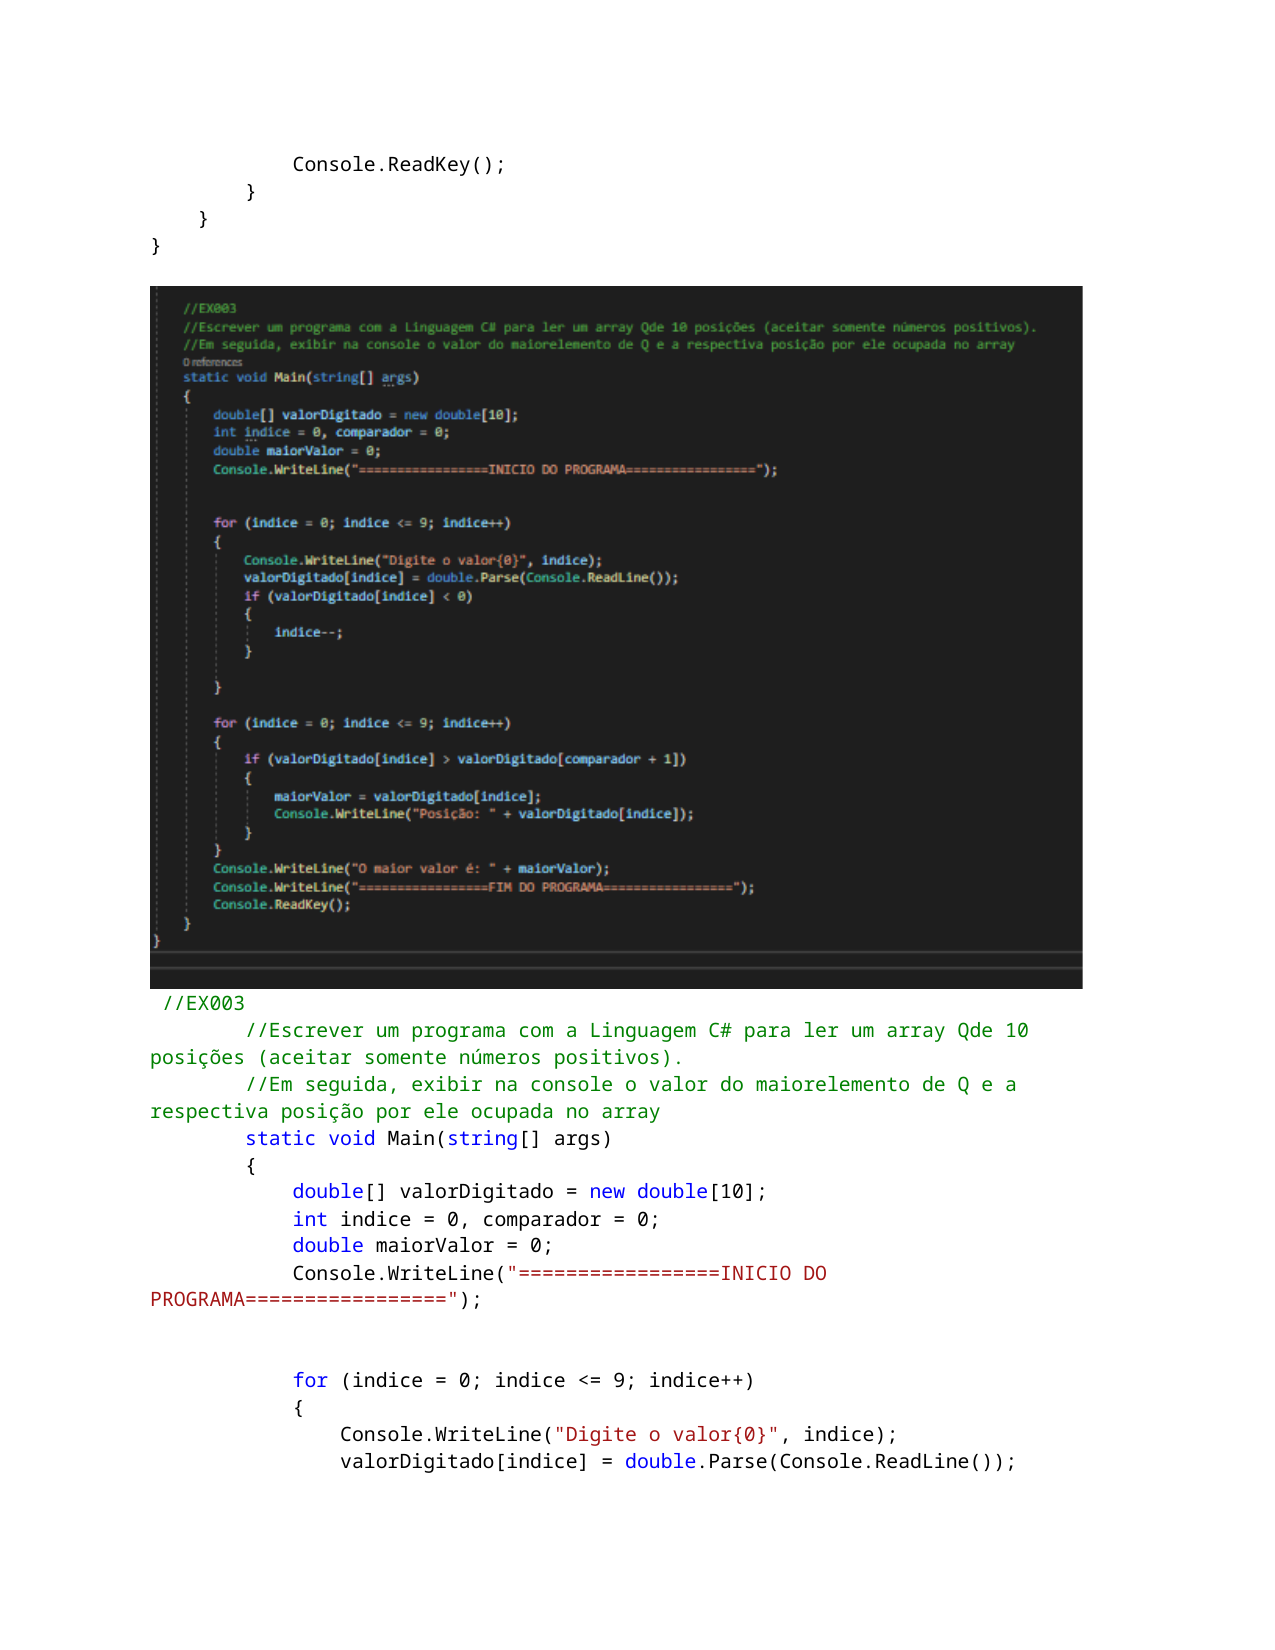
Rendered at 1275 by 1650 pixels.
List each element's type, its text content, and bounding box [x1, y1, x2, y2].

text Console.WriteLine("Digite o valor{0}", indice); [150, 1421, 1125, 1448]
text } [150, 231, 1125, 258]
text //Em seguida, exibir na console o valor do maiorelemento de Q e a respectiva posição por ele ocupada no array [150, 1070, 1125, 1124]
text int indice = 0, comparador = 0; [150, 1205, 1125, 1232]
picture [150, 286, 1083, 989]
text //Escrever um programa com a Linguagem C# para ler um array Qde 10 posições (aceitar somente números positivos). [150, 1016, 1125, 1070]
text } [150, 177, 1125, 204]
text Console.ReadKey(); [150, 150, 1125, 177]
text static void Main(string[] args) [150, 1124, 1125, 1151]
text double maiorValor = 0; [150, 1232, 1125, 1259]
text valorDigitado[indice] = double.Parse(Console.ReadLine()); [150, 1448, 1125, 1474]
text { [150, 1151, 1125, 1178]
text double[] valorDigitado = new double[10]; [150, 1178, 1125, 1205]
text } [150, 204, 1125, 231]
text { [150, 1394, 1125, 1421]
text Console.WriteLine("=================INICIO DO PROGRAMA================="); [150, 1259, 1125, 1313]
text for (indice = 0; indice <= 9; indice++) [150, 1367, 1125, 1394]
text //EX003 [150, 989, 1125, 1016]
